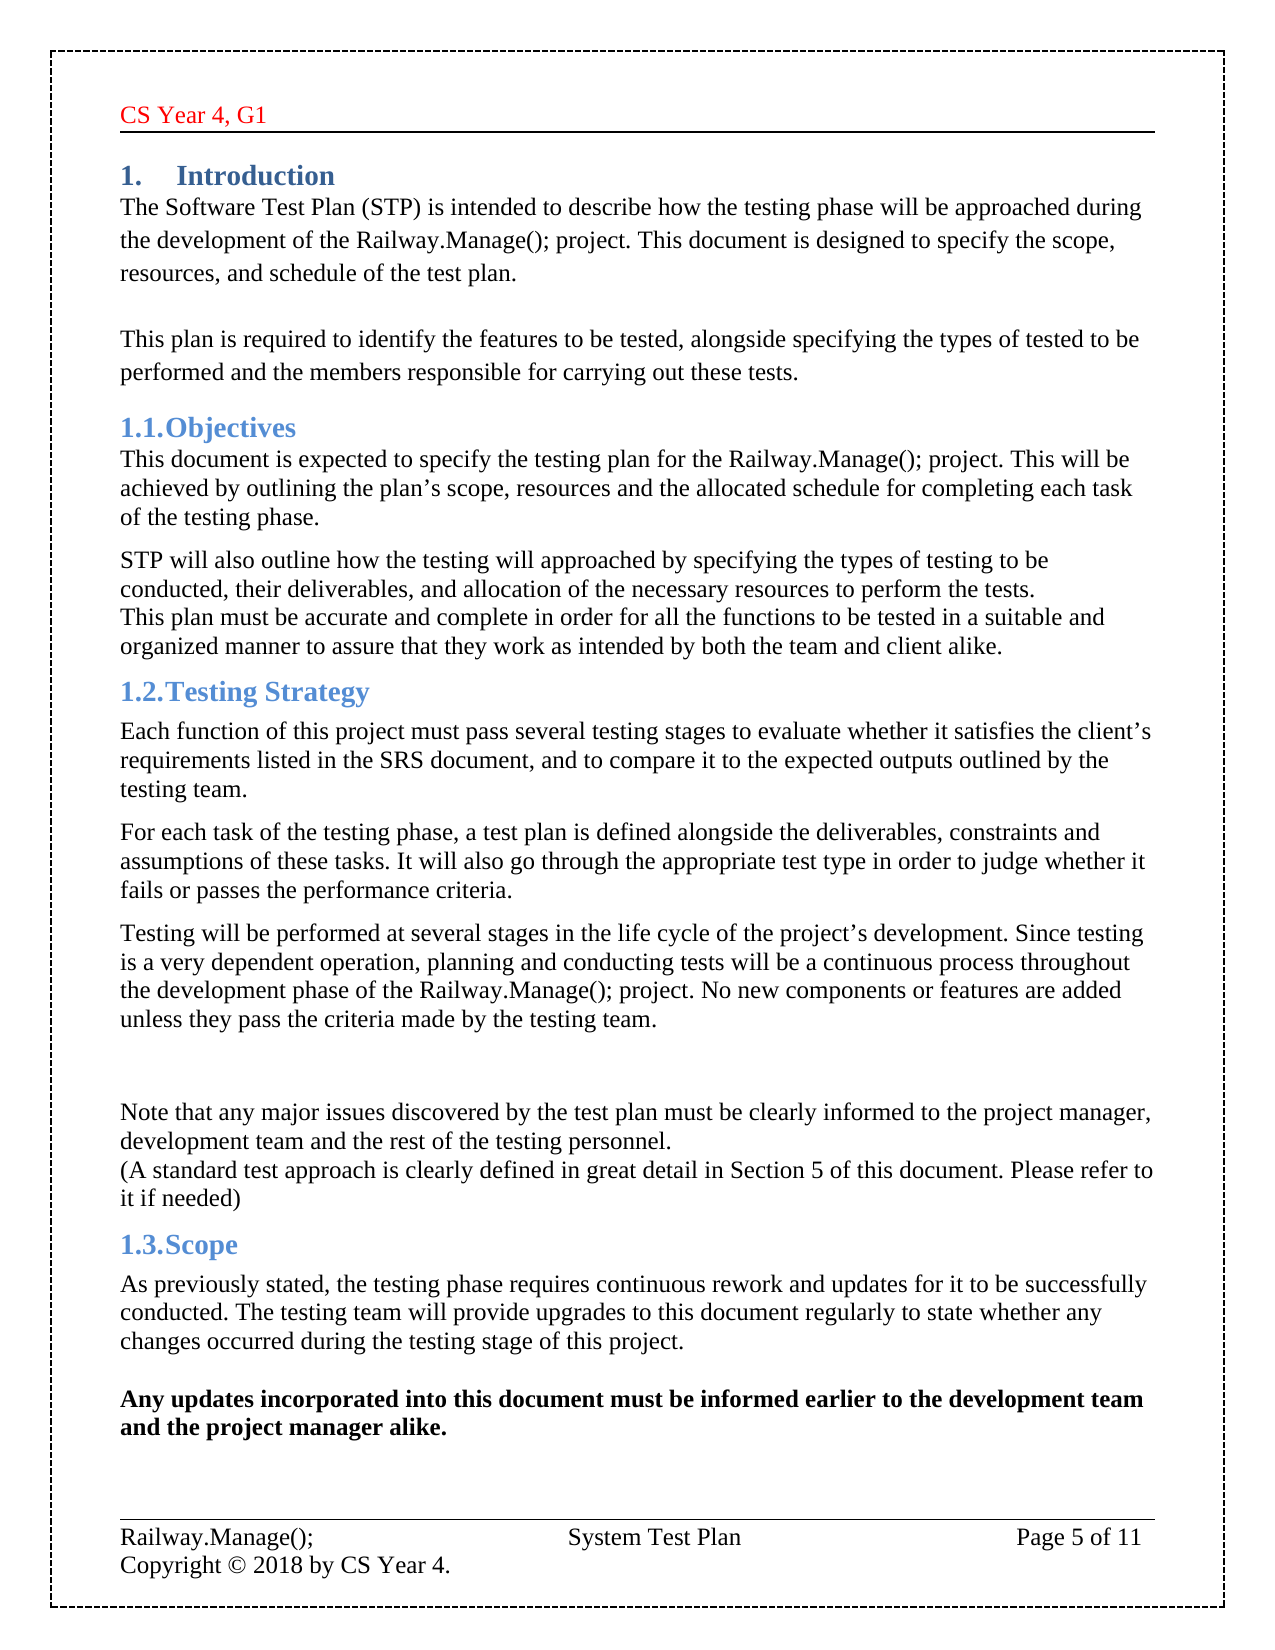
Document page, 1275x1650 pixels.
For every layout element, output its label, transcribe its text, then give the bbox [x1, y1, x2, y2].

text Testing will be performed at several stages in the life cycle of the project’s development. Since testing is a very dependent operation, planning and conducting tests will be a continuous process throughout the development phase of the Railway.Manage(); project. No new components or features are added unless they pass the criteria made by the testing team. [120, 918, 1155, 1033]
subtitle Introduction [120, 158, 1155, 192]
text Each function of this project must pass several testing stages to evaluate whether it satisfies the client’s requirements listed in the SRS document, and to compare it to the expected outputs outlined by the testing team. [120, 716, 1155, 803]
list Scope [120, 1227, 1155, 1260]
text As previously stated, the testing phase requires continuous rework and updates for it to be successfully conducted. The testing team will provide upgrades to this document regularly to state whether any changes occurred during the testing stage of this project. Any updates incorporated into this document must be informed earlier to the development team and the project manager alike. [120, 1269, 1155, 1441]
list Testing Strategy [120, 674, 1155, 708]
text This document is expected to specify the testing plan for the Railway.Manage(); project. This will be achieved by outlining the plan’s scope, resources and the allocated schedule for completing each task of the testing phase. [120, 444, 1155, 530]
subtitle Objectives [120, 411, 1155, 444]
text The Software Test Plan (STP) is intended to describe how the testing phase will be approached during the development of the Railway.Manage(); project. This document is designed to specify the scope, resources, and schedule of the test plan. This plan is required to identify the features to be tested, alongside specifying the types of tested to be performed and the members responsible for carrying out these tests. [120, 192, 1155, 386]
text For each task of the testing phase, a test plan is defined alongside the deliverables, constraints and assumptions of these tasks. It will also go through the appropriate test type in order to judge whether it fails or passes the performance criteria. [120, 817, 1155, 903]
text Note that any major issues discovered by the test plan must be clearly informed to the project manager, development team and the rest of the testing personnel. (A standard test approach is clearly defined in great detail in Section 5 of this document. Please refer to it if needed) [120, 1097, 1155, 1212]
text STP will also outline how the testing will approached by specifying the types of testing to be conducted, their deliverables, and allocation of the necessary resources to perform the tests. This plan must be accurate and complete in order for all the functions to be tested in a suitable and organized manner to assure that they work as intended by both the team and client alike. [120, 545, 1155, 660]
